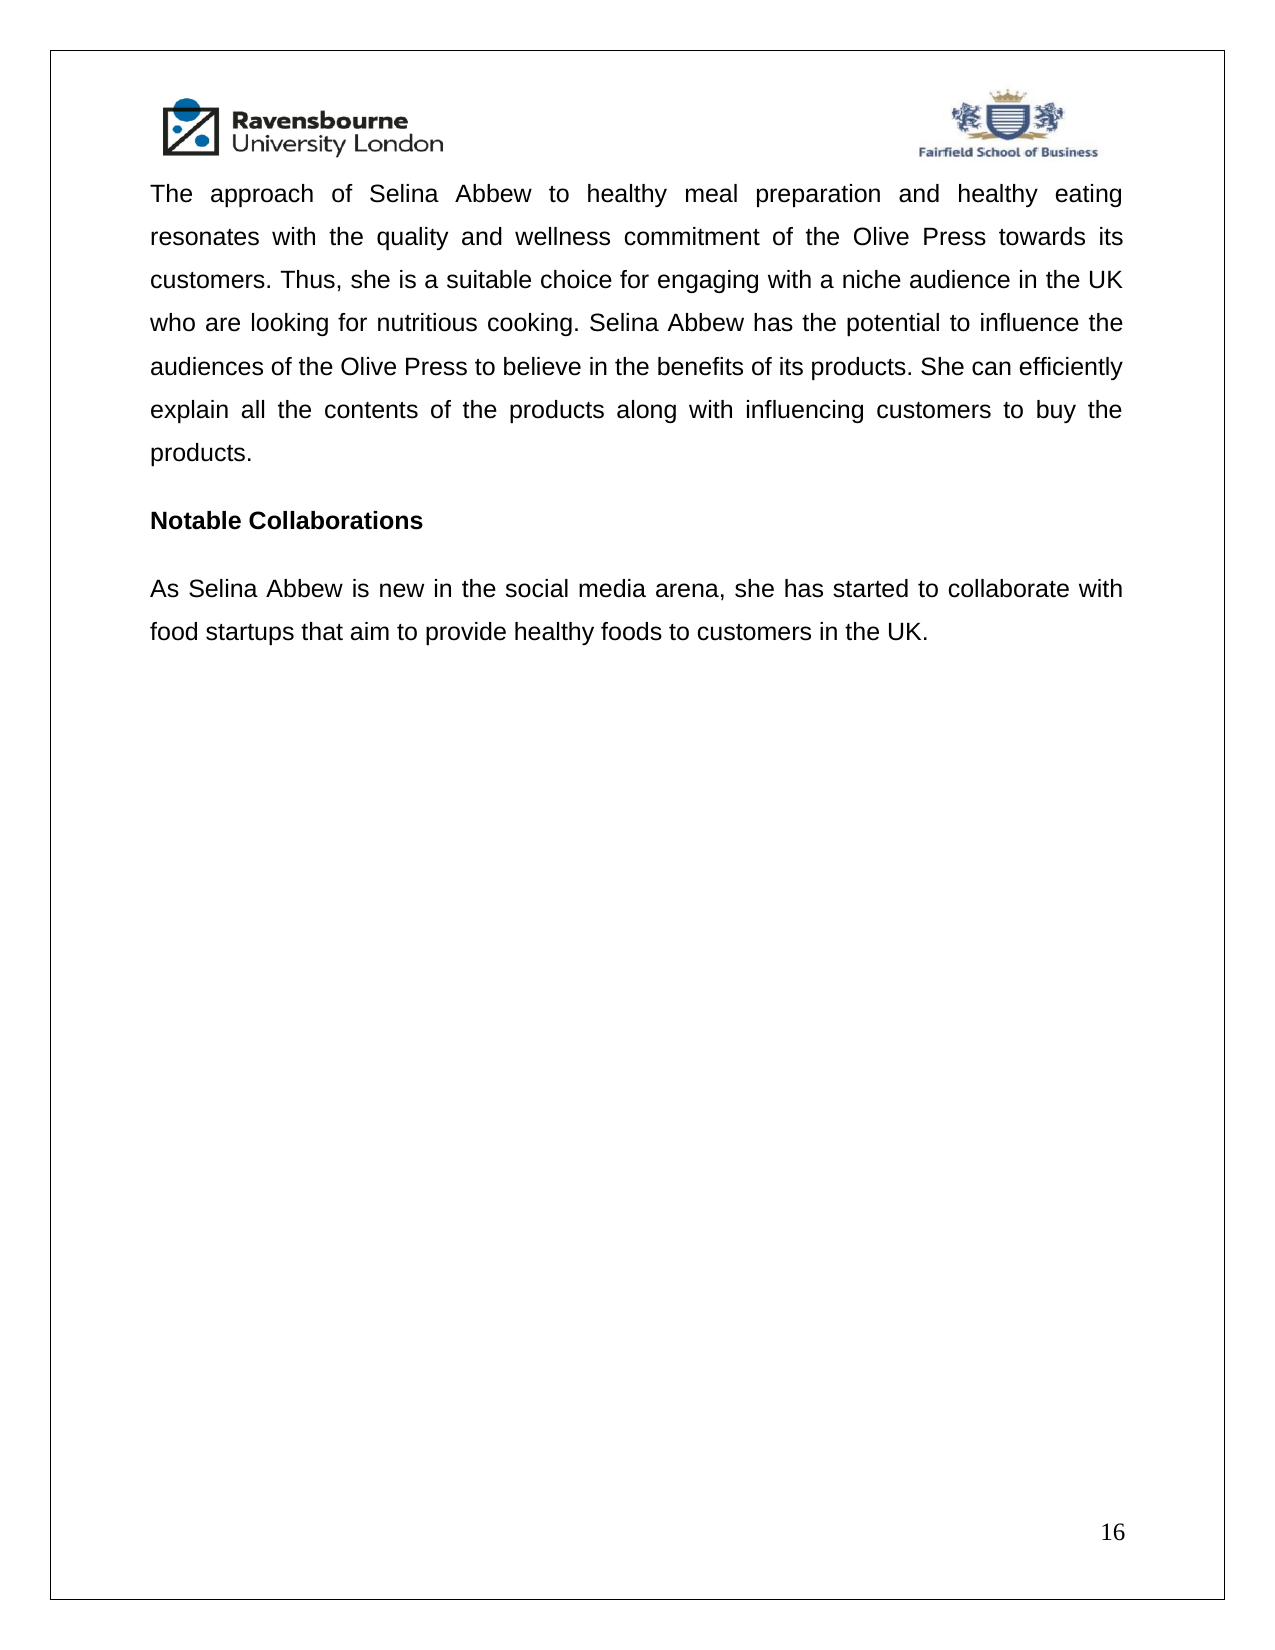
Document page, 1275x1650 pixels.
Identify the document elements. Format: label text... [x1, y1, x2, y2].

text As Selina Abbew is new in the social media arena, she has started to collaborate with food startups that aim to provide healthy foods to customers in the UK. [150, 574, 1125, 646]
picture [918, 75, 1105, 165]
text Notable Collaborations [150, 506, 1125, 535]
picture [150, 94, 452, 165]
